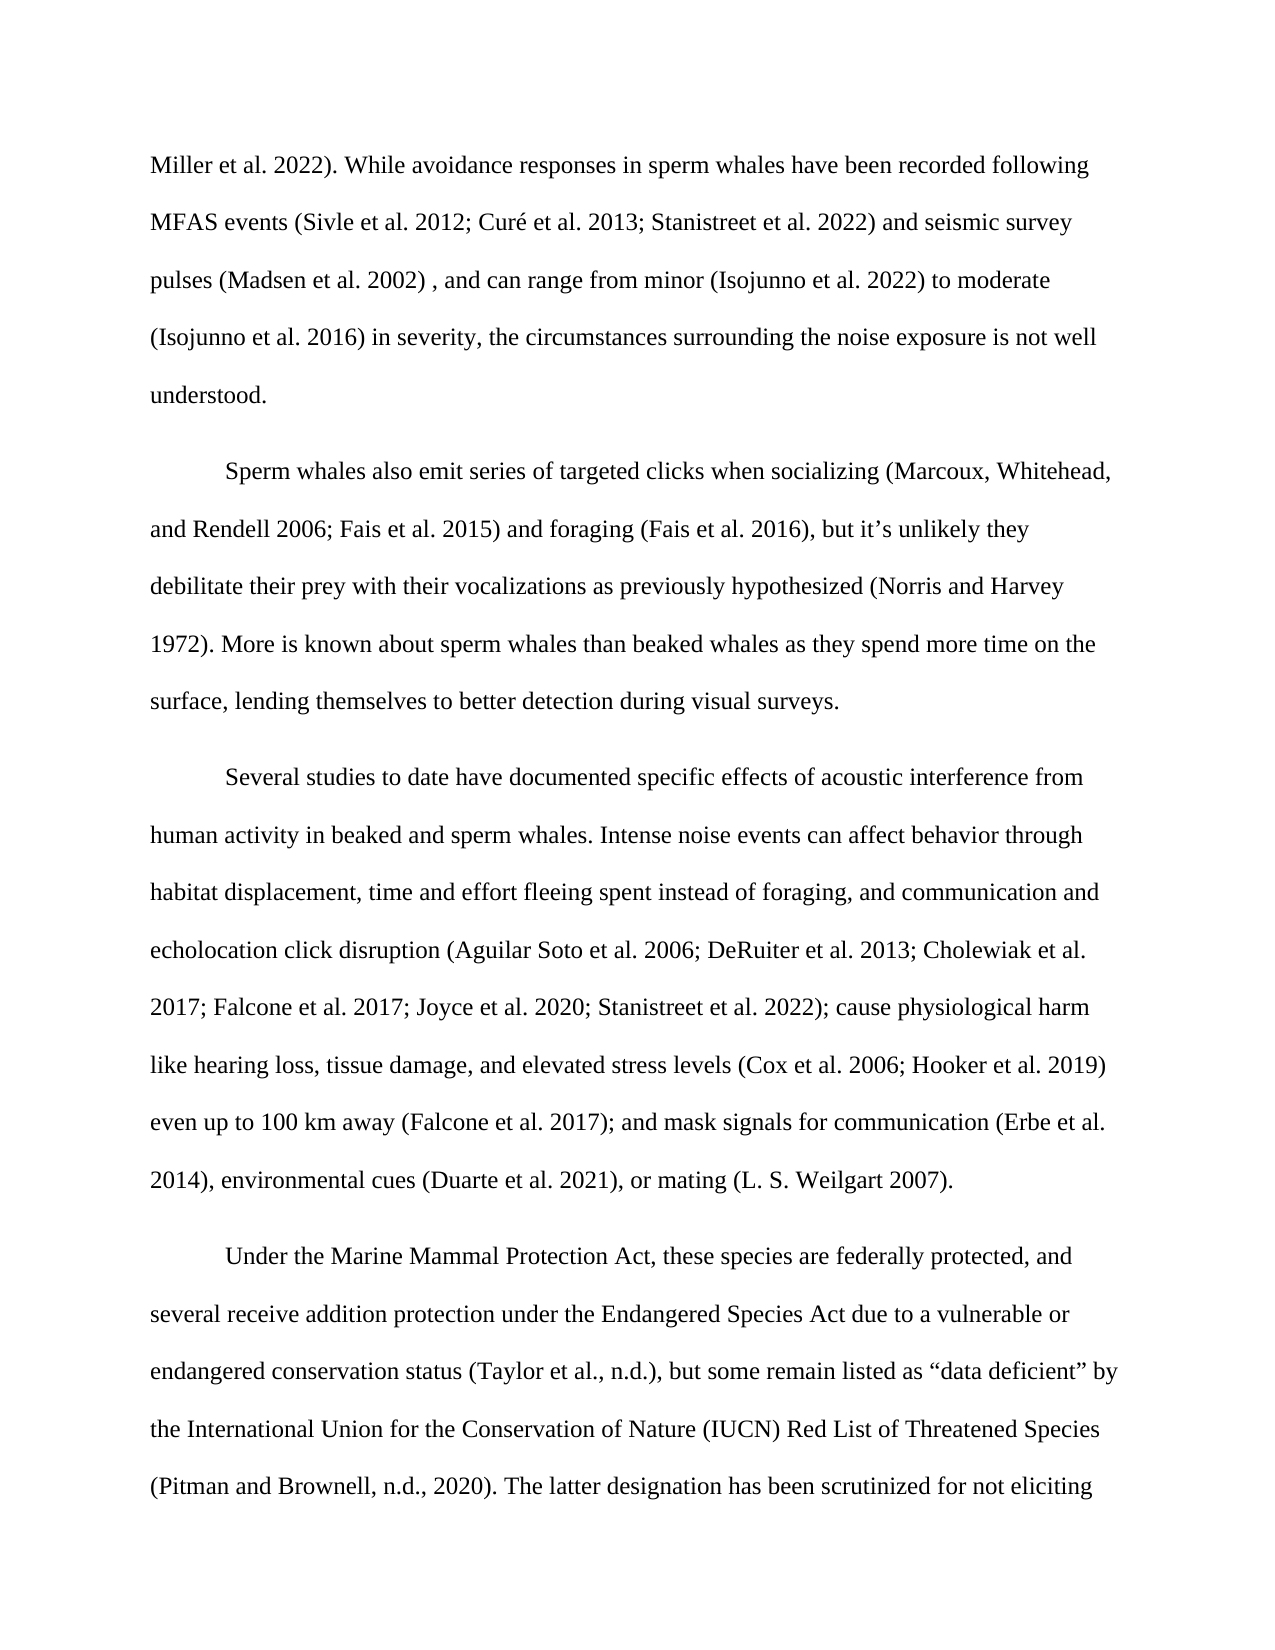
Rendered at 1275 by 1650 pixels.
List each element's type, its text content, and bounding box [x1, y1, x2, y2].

text Sperm whales also emit series of targeted clicks when socializing (Marcoux, Whitehead, and Rendell 2006; Fais et al. 2015) and foraging (Fais et al. 2016), but it’s unlikely they debilitate their prey with their vocalizations as previously hypothesized (Norris and Harvey 1972). More is known about sperm whales than beaked whales as they spend more time on the surface, lending themselves to better detection during visual surveys. [150, 456, 1125, 715]
text Several studies to date have documented specific effects of acoustic interference from human activity in beaked and sperm whales. Intense noise events can affect behavior through habitat displacement, time and effort fleeing spent instead of foraging, and communication and echolocation click disruption (Aguilar Soto et al. 2006; DeRuiter et al. 2013; Cholewiak et al. 2017; Falcone et al. 2017; Joyce et al. 2020; Stanistreet et al. 2022); cause physiological harm like hearing loss, tissue damage, and elevated stress levels (Cox et al. 2006; Hooker et al. 2019) even up to 100 km away (Falcone et al. 2017); and mask signals for communication (Erbe et al. 2014), environmental cues (Duarte et al. 2021), or mating (L. S. Weilgart 2007). [150, 762, 1125, 1194]
